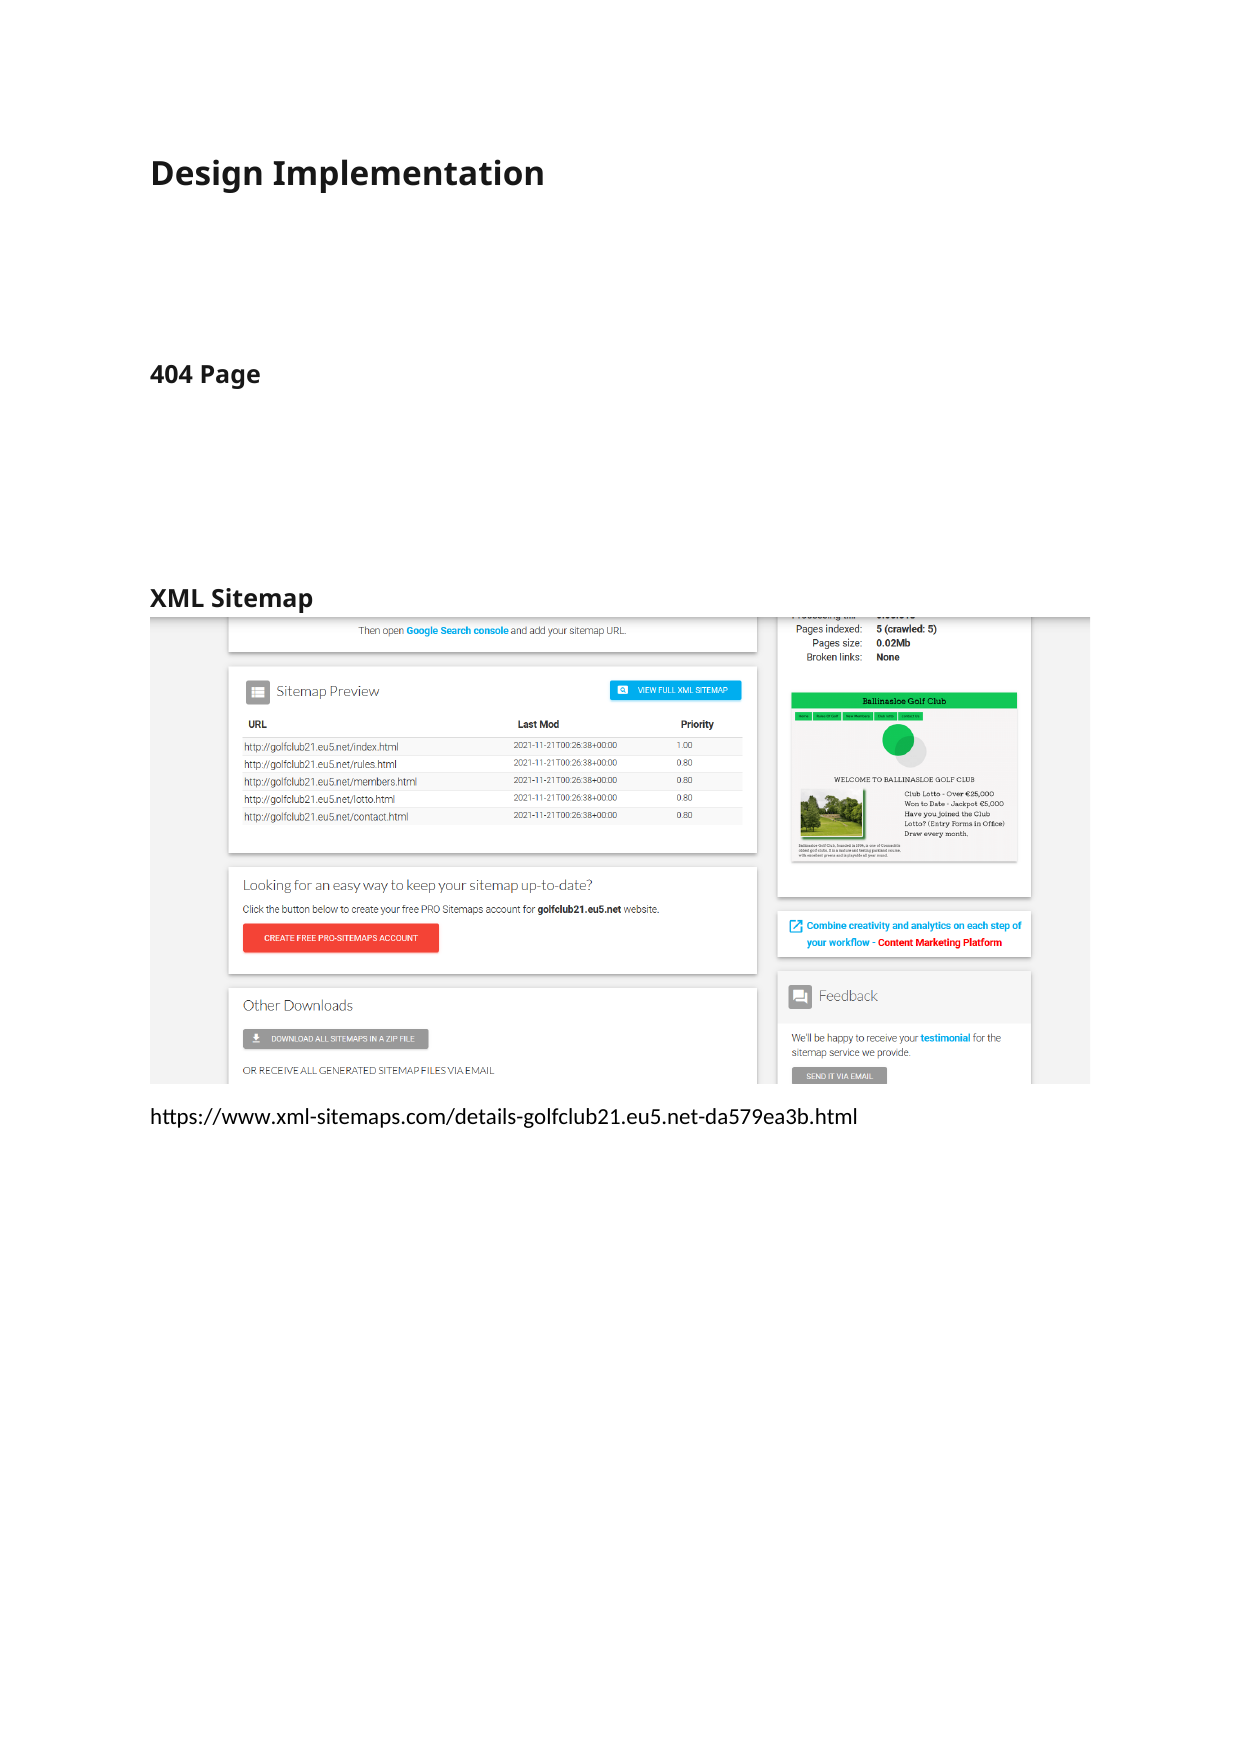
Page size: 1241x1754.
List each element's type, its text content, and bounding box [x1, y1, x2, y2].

picture [150, 617, 1091, 1084]
text https://www.xml-sitemaps.com/details-golfclub21.eu5.net-da579ea3b.html [150, 1102, 1090, 1130]
text Design Implementation [150, 150, 1090, 195]
subtitle XML Sitemap [150, 581, 1090, 614]
subtitle 404 Page [150, 356, 1090, 390]
